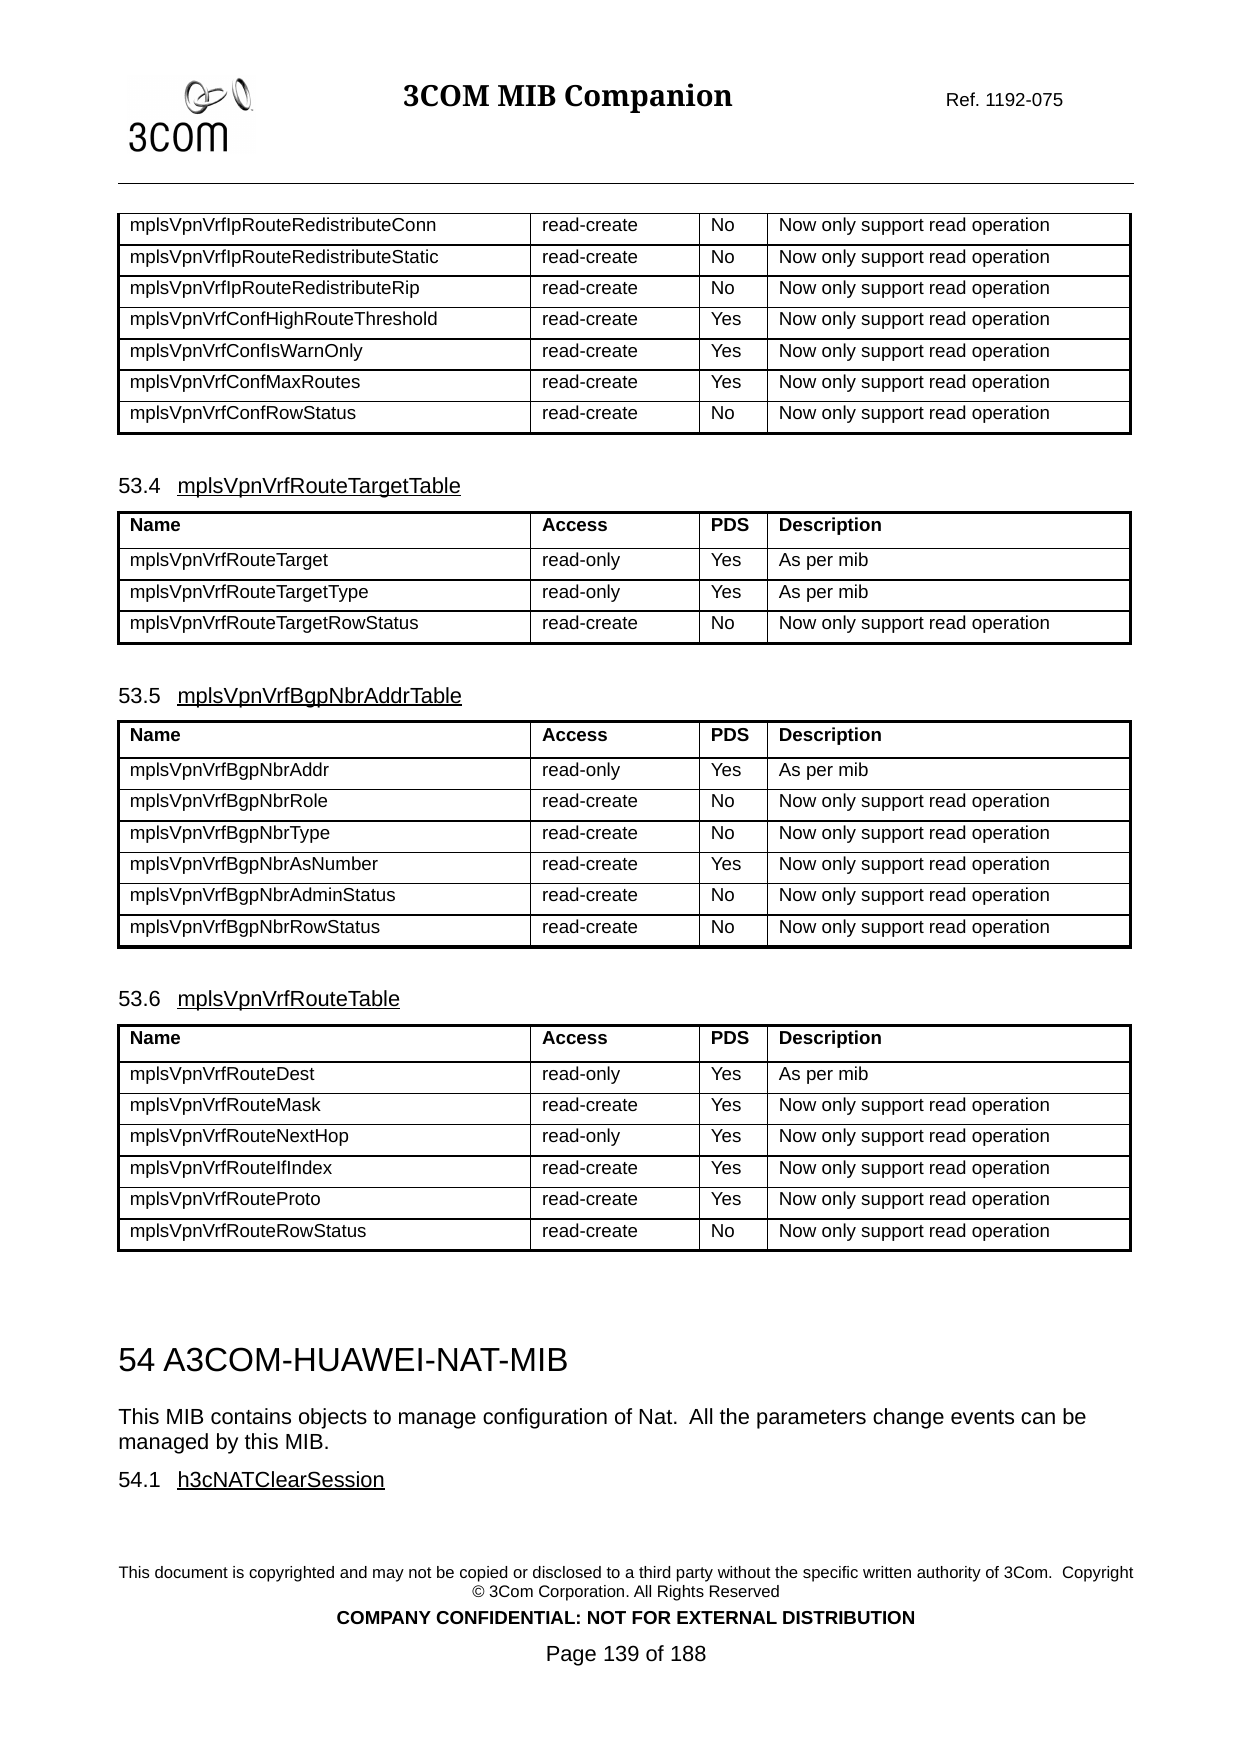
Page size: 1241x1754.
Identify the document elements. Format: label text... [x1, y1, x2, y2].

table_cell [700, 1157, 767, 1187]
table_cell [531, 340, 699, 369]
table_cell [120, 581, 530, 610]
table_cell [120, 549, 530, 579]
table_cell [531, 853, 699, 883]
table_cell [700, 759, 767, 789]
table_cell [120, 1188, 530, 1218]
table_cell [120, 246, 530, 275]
subtitle A3COM-HUAWEI-NAT-MIB [118, 1340, 1134, 1379]
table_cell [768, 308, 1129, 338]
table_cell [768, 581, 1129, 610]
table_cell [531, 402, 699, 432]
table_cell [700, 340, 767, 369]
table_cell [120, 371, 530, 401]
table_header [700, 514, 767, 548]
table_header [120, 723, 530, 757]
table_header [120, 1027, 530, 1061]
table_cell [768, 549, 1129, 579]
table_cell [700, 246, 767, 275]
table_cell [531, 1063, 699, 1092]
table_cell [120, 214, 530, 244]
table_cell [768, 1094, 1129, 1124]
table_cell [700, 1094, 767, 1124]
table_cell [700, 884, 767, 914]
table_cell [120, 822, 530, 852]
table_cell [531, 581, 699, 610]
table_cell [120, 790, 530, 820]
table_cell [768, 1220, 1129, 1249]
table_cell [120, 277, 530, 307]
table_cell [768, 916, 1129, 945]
text This MIB contains objects to manage configuration of Nat. All the parameters change events can be managed by this MIB. [118, 1404, 1134, 1454]
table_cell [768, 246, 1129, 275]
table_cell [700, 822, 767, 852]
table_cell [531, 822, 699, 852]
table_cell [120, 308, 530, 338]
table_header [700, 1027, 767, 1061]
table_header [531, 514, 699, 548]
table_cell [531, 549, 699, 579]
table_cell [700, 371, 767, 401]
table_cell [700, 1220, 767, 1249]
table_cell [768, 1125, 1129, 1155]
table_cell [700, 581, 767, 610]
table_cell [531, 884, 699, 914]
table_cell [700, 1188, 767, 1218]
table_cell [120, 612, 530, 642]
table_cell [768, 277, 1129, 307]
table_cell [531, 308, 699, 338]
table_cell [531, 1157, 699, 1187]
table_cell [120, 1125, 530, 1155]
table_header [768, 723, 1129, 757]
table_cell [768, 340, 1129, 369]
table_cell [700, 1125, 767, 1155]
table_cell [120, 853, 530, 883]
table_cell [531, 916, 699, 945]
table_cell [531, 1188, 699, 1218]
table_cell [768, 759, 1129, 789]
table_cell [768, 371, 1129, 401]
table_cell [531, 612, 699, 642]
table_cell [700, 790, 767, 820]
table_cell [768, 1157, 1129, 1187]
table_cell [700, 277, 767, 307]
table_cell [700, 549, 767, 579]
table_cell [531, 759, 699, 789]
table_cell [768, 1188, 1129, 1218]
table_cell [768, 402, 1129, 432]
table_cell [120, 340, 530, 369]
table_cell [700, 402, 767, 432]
subtitle mplsVpnVrfRouteTargetTable [118, 473, 1134, 498]
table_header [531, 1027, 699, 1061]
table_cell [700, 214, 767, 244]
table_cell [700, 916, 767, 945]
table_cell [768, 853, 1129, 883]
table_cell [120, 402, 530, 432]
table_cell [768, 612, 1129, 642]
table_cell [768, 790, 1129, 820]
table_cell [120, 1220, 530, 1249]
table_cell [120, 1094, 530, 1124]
subtitle h3cNATClearSession [118, 1467, 1134, 1492]
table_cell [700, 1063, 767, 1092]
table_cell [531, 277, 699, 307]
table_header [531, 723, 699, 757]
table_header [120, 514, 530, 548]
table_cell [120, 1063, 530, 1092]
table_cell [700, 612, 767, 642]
picture [126, 75, 257, 154]
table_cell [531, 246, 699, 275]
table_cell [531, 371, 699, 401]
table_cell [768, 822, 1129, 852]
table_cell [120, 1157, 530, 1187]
subtitle mplsVpnVrfRouteTable [118, 986, 1134, 1011]
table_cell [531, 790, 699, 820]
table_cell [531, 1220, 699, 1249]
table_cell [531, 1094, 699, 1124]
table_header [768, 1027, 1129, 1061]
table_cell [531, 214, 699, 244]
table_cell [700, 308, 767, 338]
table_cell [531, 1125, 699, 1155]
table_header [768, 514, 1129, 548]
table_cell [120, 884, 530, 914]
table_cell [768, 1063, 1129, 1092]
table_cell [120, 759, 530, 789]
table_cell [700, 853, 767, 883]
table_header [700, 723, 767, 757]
subtitle mplsVpnVrfBgpNbrAddrTable [118, 682, 1134, 708]
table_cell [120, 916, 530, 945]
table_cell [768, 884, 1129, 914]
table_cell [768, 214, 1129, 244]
